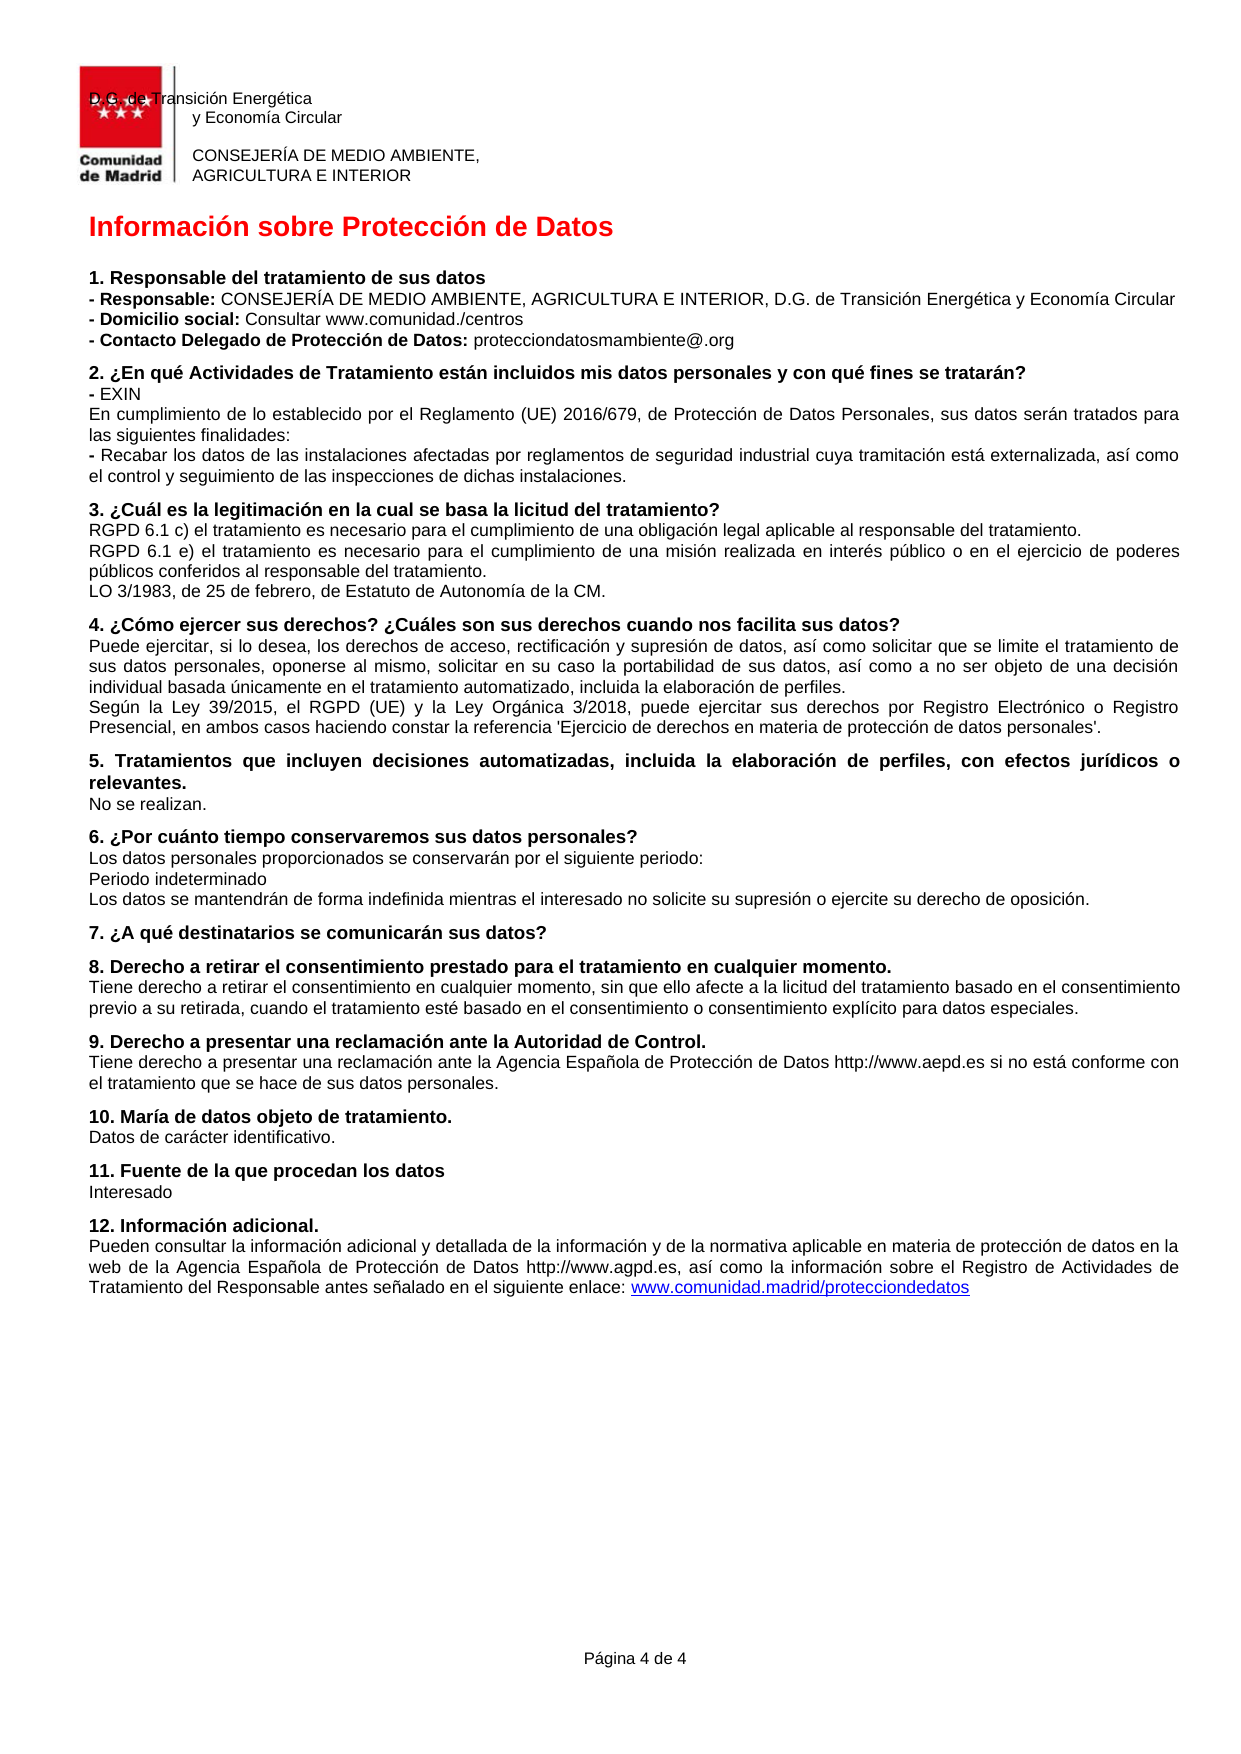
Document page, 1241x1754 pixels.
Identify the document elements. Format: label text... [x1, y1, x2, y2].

text - Domicilio social: Consultar www.comunidad./centros [89, 309, 1181, 329]
text 11. Fuente de la que procedan los datos [89, 1160, 1181, 1181]
text - Contacto Delegado de Protección de Datos: protecciondatosmambiente@.org [89, 329, 1181, 350]
text 9. Derecho a presentar una reclamación ante la Autoridad de Control. [89, 1031, 1181, 1052]
text - EXIN [89, 384, 1181, 404]
text Tiene derecho a presentar una reclamación ante la Agencia Española de Protección de Datos http://www.aepd.es si no está conforme con el tratamiento que se hace de sus datos personales. [89, 1052, 1181, 1093]
text Información sobre Protección de Datos [89, 209, 1181, 242]
text 4. ¿Cómo ejercer sus derechos? ¿Cuáles son sus derechos cuando nos facilita sus datos? [89, 614, 1181, 636]
text - Recabar los datos de las instalaciones afectadas por reglamentos de seguridad industrial cuya tramitación está externalizada, así como el control y seguimiento de las inspecciones de dichas instalaciones. [89, 445, 1181, 486]
text Los datos se mantendrán de forma indefinida mientras el interesado no solicite su supresión o ejercite su derecho de oposición. [89, 889, 1181, 909]
text Datos de carácter identificativo. [89, 1127, 1181, 1147]
text Interesado [89, 1181, 1181, 1202]
text Pueden consultar la información adicional y detallada de la información y de la normativa aplicable en materia de protección de datos en la web de la Agencia Española de Protección de Datos http://www.agpd.es, así como la información sobre el Registro de Actividades de Tratamiento del Responsable antes señalado en el siguiente enlace: www.comunidad.madrid/protecciondedatos [89, 1236, 1181, 1297]
text 2. ¿En qué Actividades de Tratamiento están incluidos mis datos personales y con qué fines se tratarán? [89, 362, 1181, 384]
text 3. ¿Cuál es la legitimación en la cual se basa la licitud del tratamiento? [89, 498, 1181, 520]
text Según la Ley 39/2015, el RGPD (UE) y la Ley Orgánica 3/2018, puede ejercitar sus derechos por Registro Electrónico o Registro Presencial, en ambos casos haciendo constar la referencia 'Ejercicio de derechos en materia de protección de datos personales'. [89, 697, 1181, 738]
text Tiene derecho a retirar el consentimiento en cualquier momento, sin que ello afecte a la licitud del tratamiento basado en el consentimiento previo a su retirada, cuando el tratamiento esté basado en el consentimiento o consentimiento explícito para datos especiales. [89, 977, 1181, 1018]
text En cumplimiento de lo establecido por el Reglamento (UE) 2016/679, de Protección de Datos Personales, sus datos serán tratados para las siguientes finalidades: [89, 404, 1181, 445]
text 1. Responsable del tratamiento de sus datos [89, 267, 1181, 288]
text 5. Tratamientos que incluyen decisiones automatizadas, incluida la elaboración de perfiles, con efectos jurídicos o relevantes. [89, 750, 1181, 793]
text - Responsable: CONSEJERÍA DE MEDIO AMBIENTE, AGRICULTURA E INTERIOR, D.G. de Transición Energética y Economía Circular [89, 288, 1181, 309]
text RGPD 6.1 c) el tratamiento es necesario para el cumplimiento de una obligación legal aplicable al responsable del tratamiento. [89, 520, 1181, 540]
text Periodo indeterminado [89, 868, 1181, 889]
text 7. ¿A qué destinatarios se comunicarán sus datos? [89, 922, 1181, 943]
text 8. Derecho a retirar el consentimiento prestado para el tratamiento en cualquier momento. [89, 956, 1181, 977]
text RGPD 6.1 e) el tratamiento es necesario para el cumplimiento de una misión realizada en interés público o en el ejercicio de poderes públicos conferidos al responsable del tratamiento. [89, 540, 1181, 581]
text No se realizan. [89, 793, 1181, 814]
text 6. ¿Por cuánto tiempo conservaremos sus datos personales? [89, 826, 1181, 848]
text Los datos personales proporcionados se conservarán por el siguiente periodo: [89, 848, 1181, 868]
text 10. María de datos objeto de tratamiento. [89, 1105, 1181, 1127]
text Puede ejercitar, si lo desea, los derechos de acceso, rectificación y supresión de datos, así como solicitar que se limite el tratamiento de sus datos personales, oponerse al mismo, solicitar en su caso la portabilidad de sus datos, así como a no ser objeto de una decisión individual basada únicamente en el tratamiento automatizado, incluida la elaboración de perfiles. [89, 636, 1181, 697]
text LO 3/1983, de 25 de febrero, de Estatuto de Autonomía de la CM. [89, 581, 1181, 602]
text 12. Información adicional. [89, 1214, 1181, 1236]
